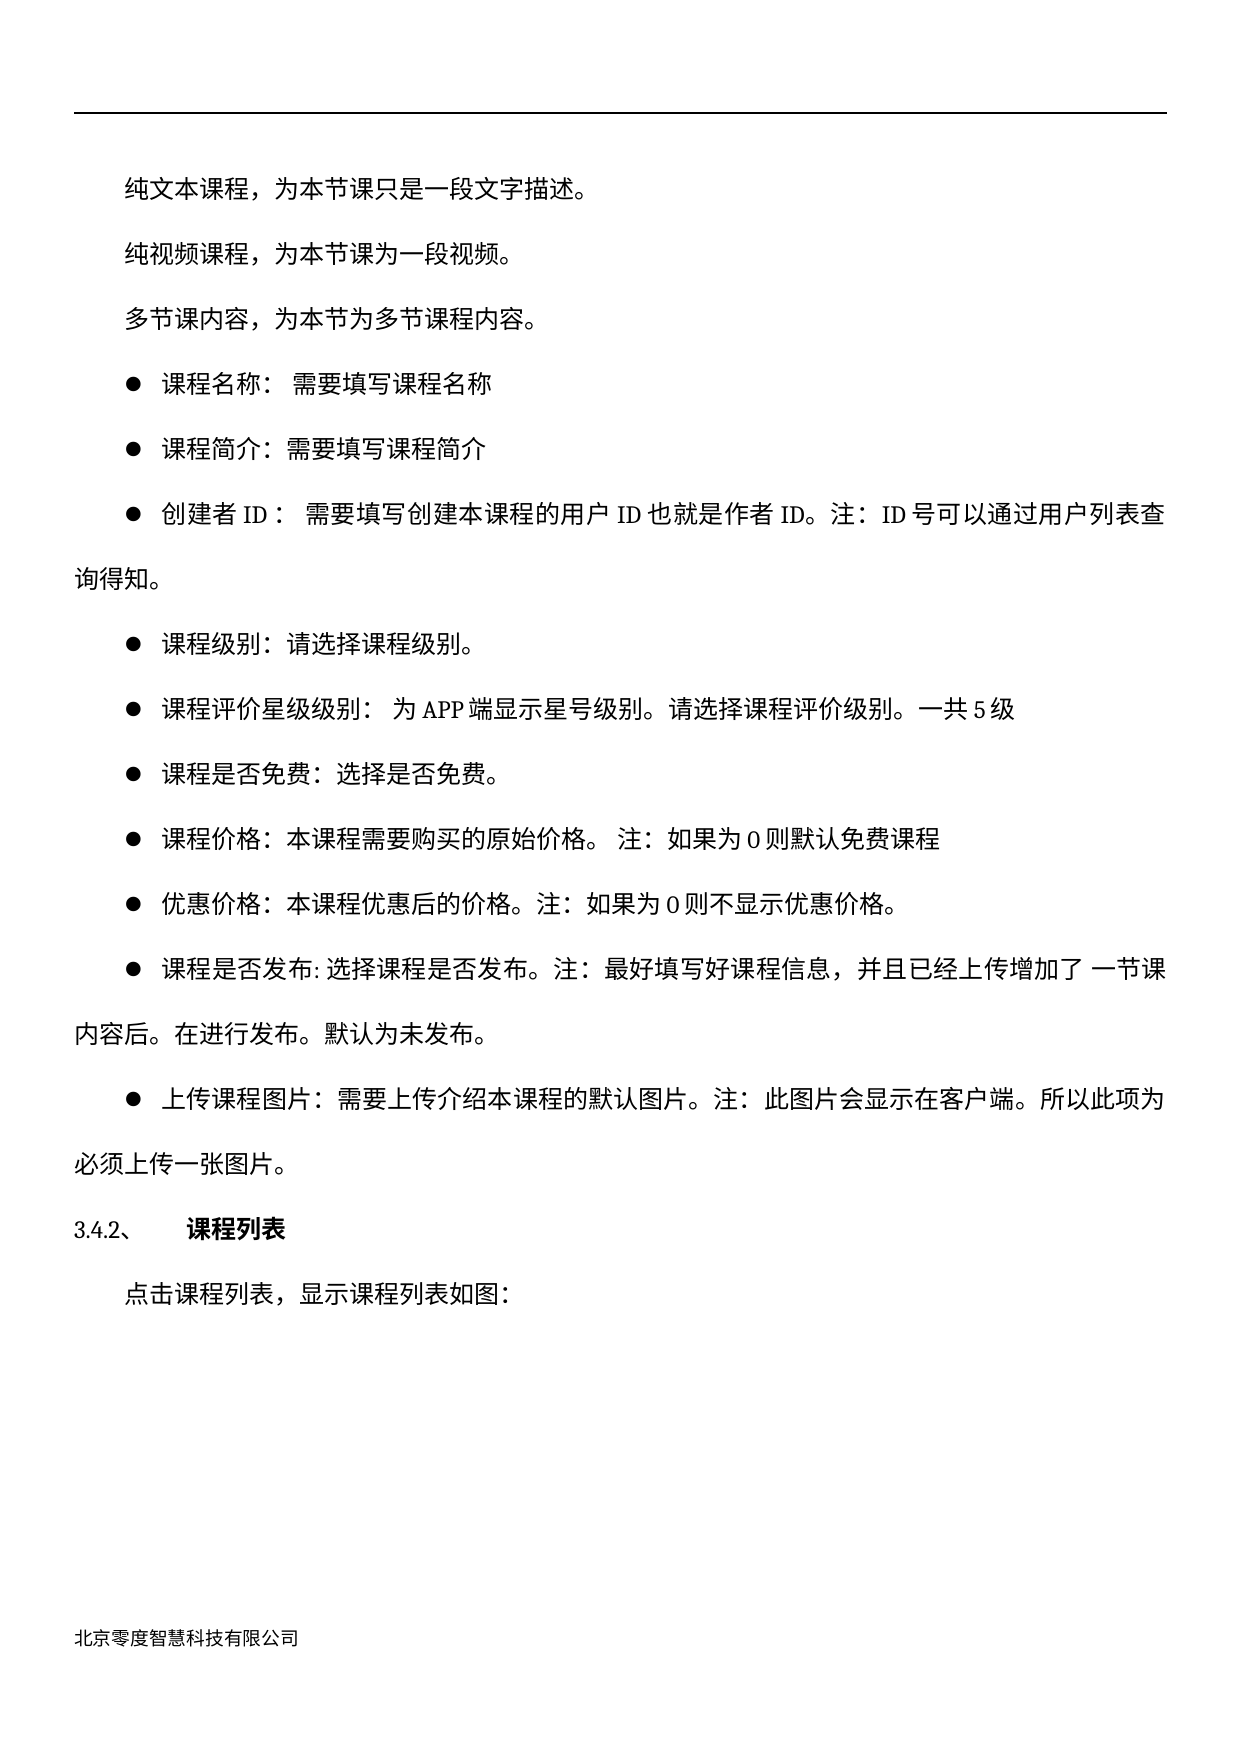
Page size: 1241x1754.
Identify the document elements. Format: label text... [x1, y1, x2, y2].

list 课程评价星级级别： 为APP端显示星号级别。请选择课程评价级别。一共5级 [74, 675, 1167, 740]
text 点击课程列表，显示课程列表如图： [74, 1260, 1167, 1325]
list 课程简介：需要填写课程简介 [74, 415, 1167, 480]
list 创建者ID ： 需要填写创建本课程的用户ID 也就是作者ID。注：ID号可以通过用户列表查询得知。 [74, 480, 1167, 610]
list 上传课程图片：需要上传介绍本课程的默认图片。注：此图片会显示在客户端。所以此项为必须上传一张图片。 [74, 1065, 1167, 1195]
list 课程名称： 需要填写课程名称 [74, 350, 1167, 415]
text 纯文本课程，为本节课只是一段文字描述。 [74, 155, 1167, 220]
text 纯视频课程，为本节课为一段视频。 [74, 220, 1167, 285]
list 课程列表 [74, 1195, 1167, 1260]
list 课程是否免费：选择是否免费。 [74, 740, 1167, 805]
list 课程是否发布: 选择课程是否发布。注：最好填写好课程信息，并且已经上传增加了 一节课内容后。在进行发布。默认为未发布。 [74, 935, 1167, 1065]
list 优惠价格：本课程优惠后的价格。注：如果为0则不显示优惠价格。 [74, 870, 1167, 935]
text 多节课内容，为本节为多节课程内容。 [74, 285, 1167, 350]
list 课程级别：请选择课程级别。 [74, 610, 1167, 675]
list 课程价格：本课程需要购买的原始价格。 注：如果为0则默认免费课程 [74, 805, 1167, 870]
